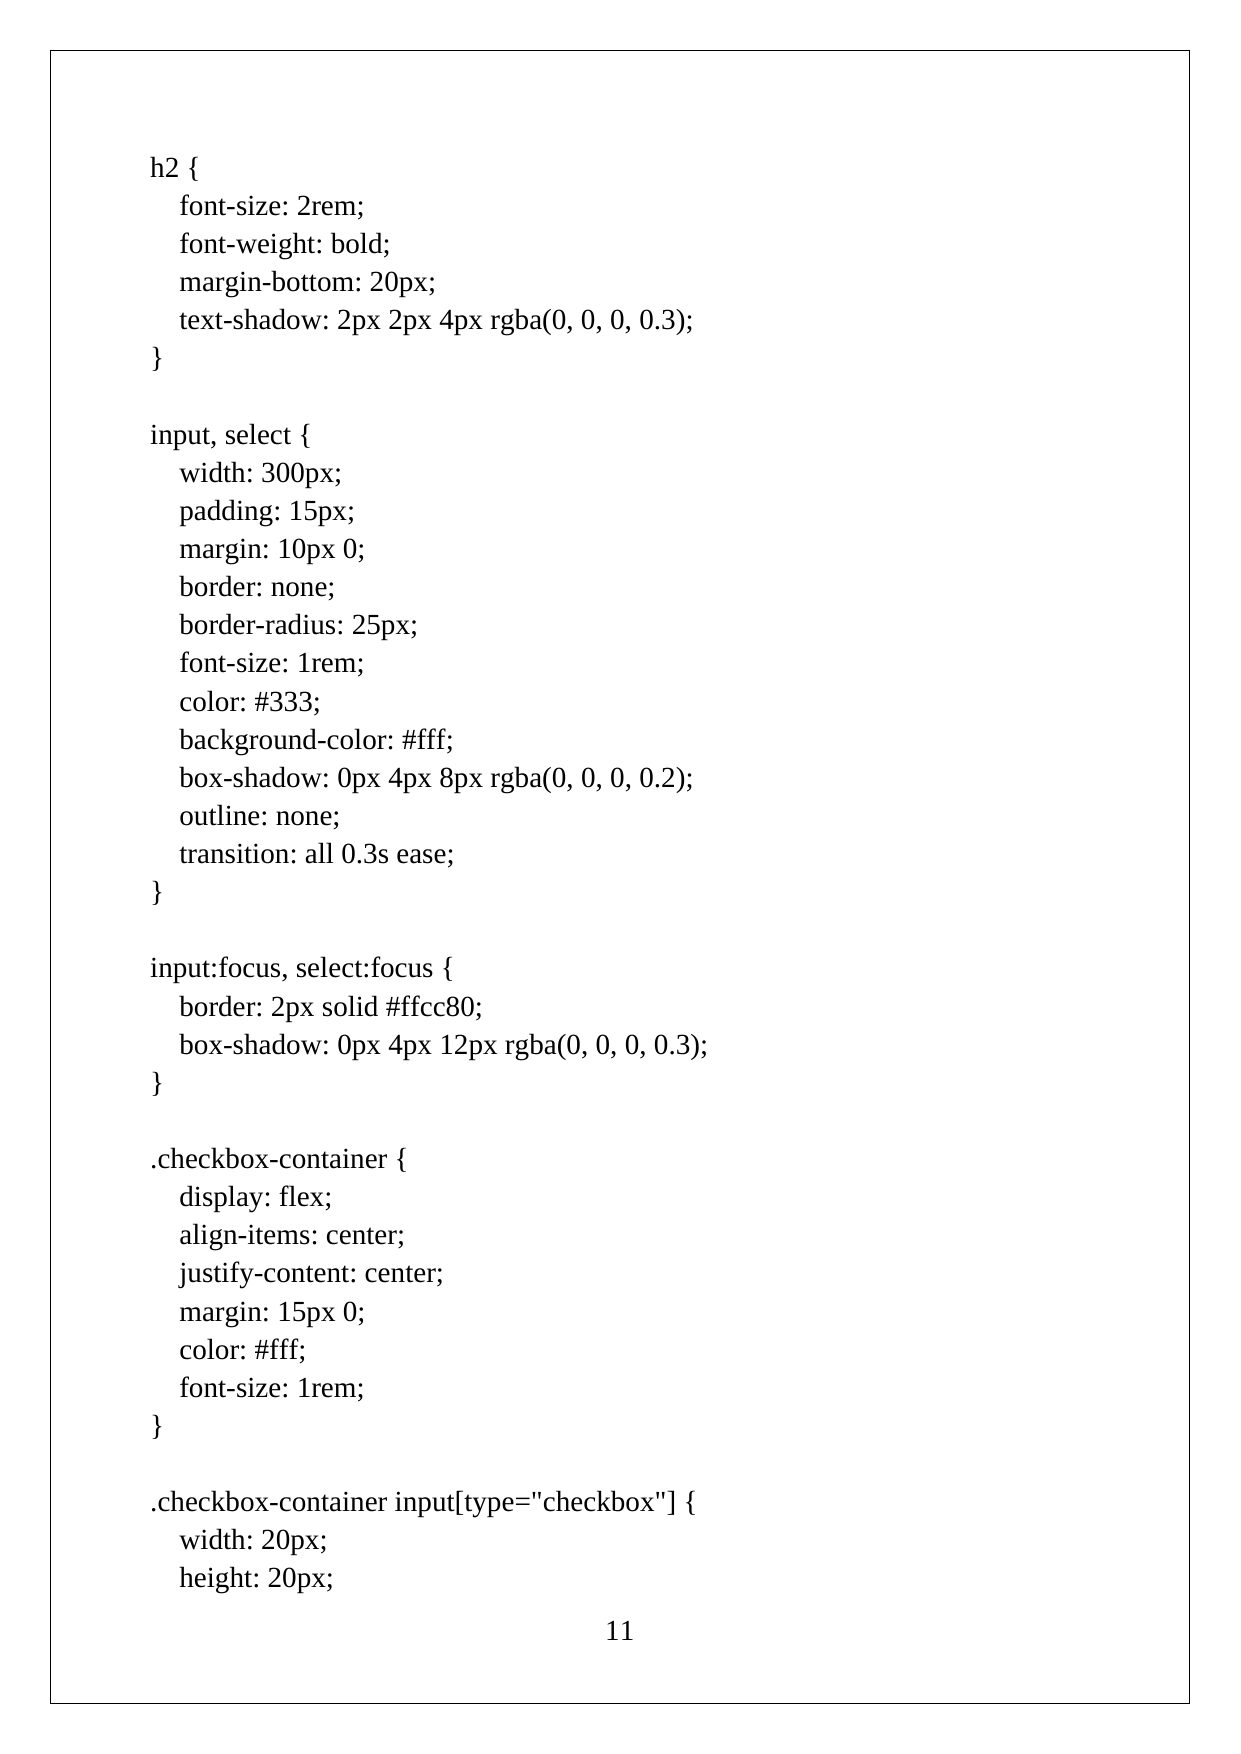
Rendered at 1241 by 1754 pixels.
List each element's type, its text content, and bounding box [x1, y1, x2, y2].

text width: 300px; [150, 455, 1090, 488]
text .checkbox-container input[type="checkbox"] { [150, 1484, 1090, 1518]
text } [150, 1065, 1090, 1098]
text margin-bottom: 20px; [150, 264, 1090, 298]
text font-size: 1rem; [150, 646, 1090, 679]
text input:focus, select:focus { [150, 951, 1090, 984]
text border-radius: 25px; [150, 607, 1090, 641]
text height: 20px; [150, 1561, 1090, 1594]
text box-shadow: 0px 4px 12px rgba(0, 0, 0, 0.3); [150, 1027, 1090, 1060]
text h2 { [150, 150, 1090, 183]
text background-color: #fff; [150, 722, 1090, 755]
text font-size: 2rem; [150, 188, 1090, 222]
text width: 20px; [150, 1522, 1090, 1556]
text padding: 15px; [150, 493, 1090, 527]
text transition: all 0.3s ease; [150, 836, 1090, 870]
text color: #fff; [150, 1332, 1090, 1365]
text outline: none; [150, 798, 1090, 832]
text align-items: center; [150, 1217, 1090, 1251]
text color: #333; [150, 684, 1090, 717]
text .checkbox-container { [150, 1141, 1090, 1175]
text input, select { [150, 417, 1090, 450]
text margin: 15px 0; [150, 1294, 1090, 1327]
text box-shadow: 0px 4px 8px rgba(0, 0, 0, 0.2); [150, 760, 1090, 793]
text } [150, 1408, 1090, 1442]
text font-size: 1rem; [150, 1370, 1090, 1403]
text margin: 10px 0; [150, 531, 1090, 565]
text border: 2px solid #ffcc80; [150, 989, 1090, 1022]
text justify-content: center; [150, 1256, 1090, 1289]
text } [150, 341, 1090, 374]
text } [150, 874, 1090, 908]
text display: flex; [150, 1179, 1090, 1213]
text font-weight: bold; [150, 226, 1090, 260]
text border: none; [150, 569, 1090, 603]
text text-shadow: 2px 2px 4px rgba(0, 0, 0, 0.3); [150, 302, 1090, 336]
